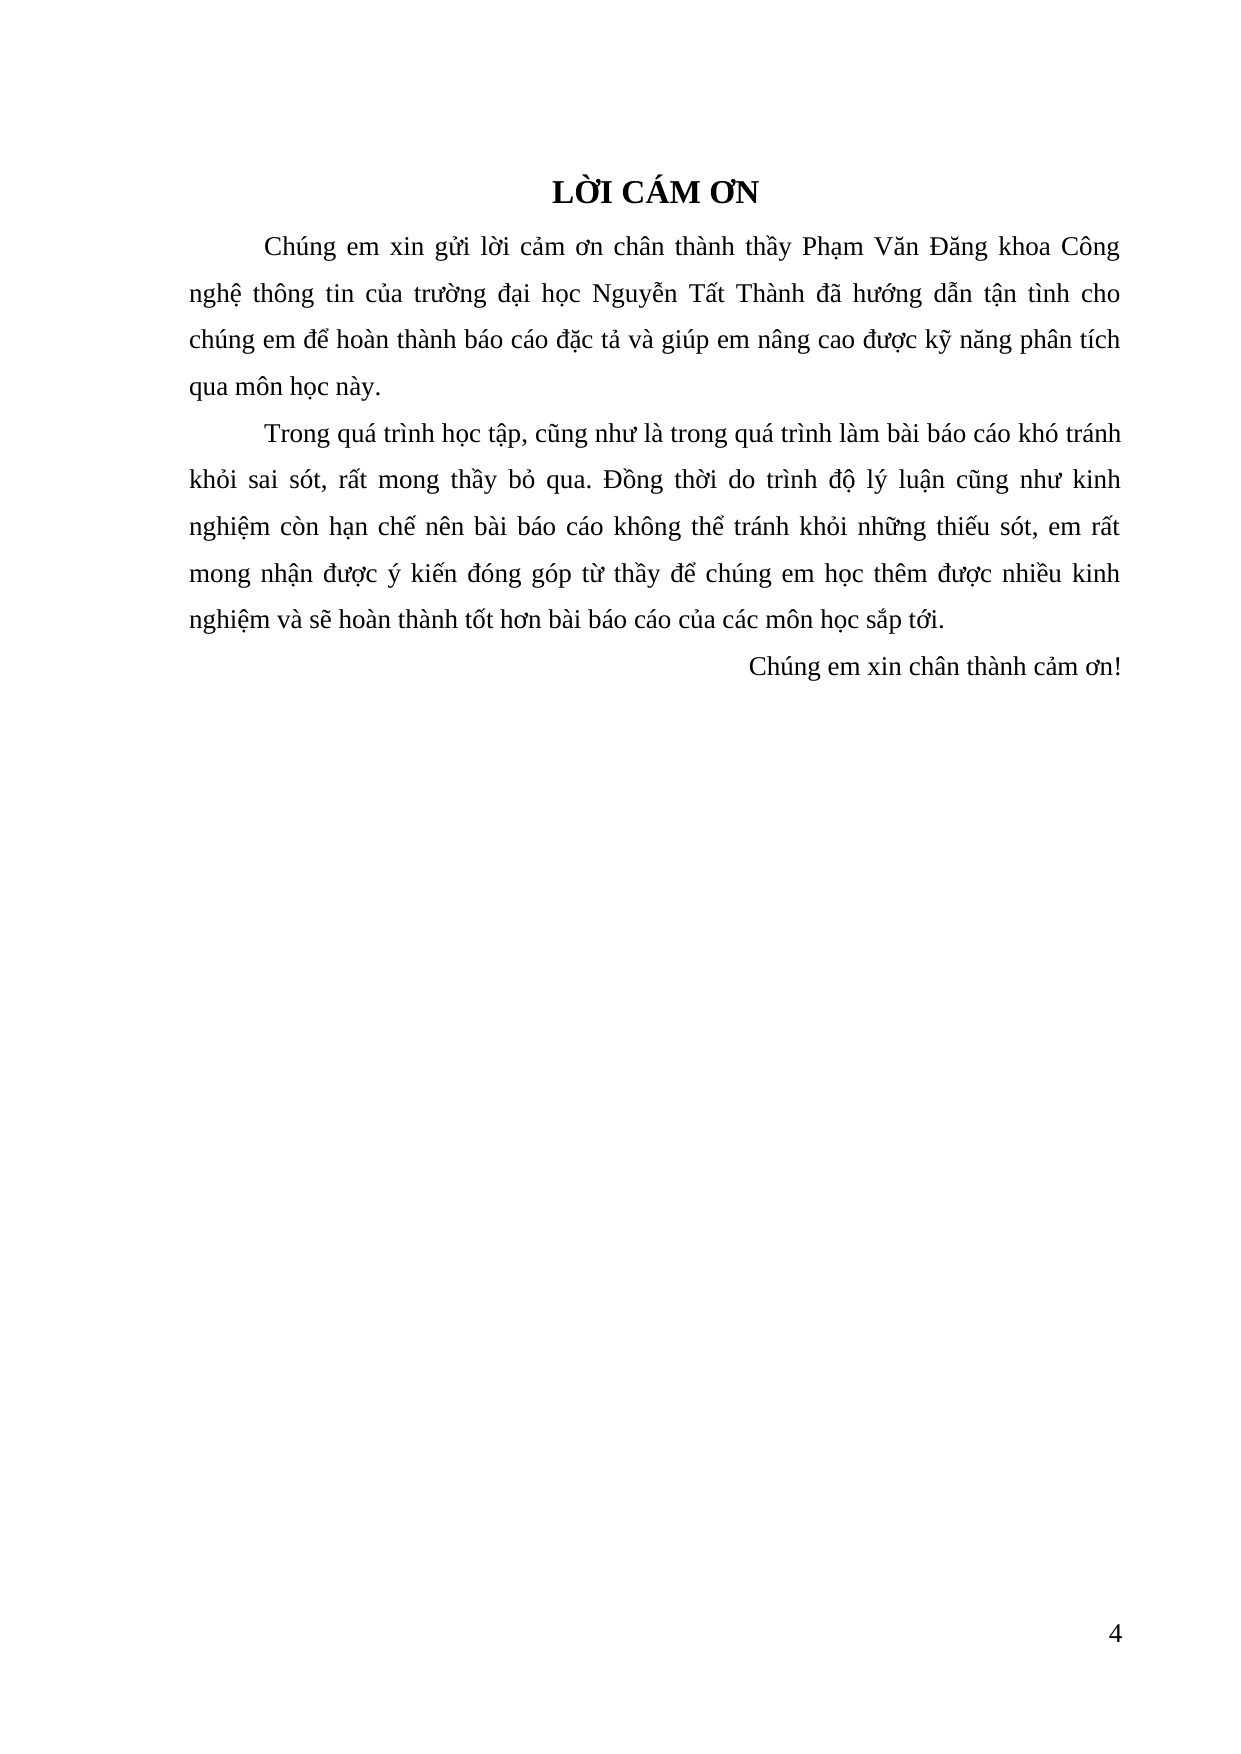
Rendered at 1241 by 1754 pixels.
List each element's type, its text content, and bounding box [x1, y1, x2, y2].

subtitle LỜI CÁM ƠN [189, 173, 1122, 211]
text Chúng em xin chân thành cảm ơn! [189, 650, 1122, 681]
text Chúng em xin gửi lời cảm ơn chân thành thầy Phạm Văn Đăng khoa Công nghệ thông tin của trường đại học Nguyễn Tất Thành đã hướng dẫn tận tình cho chúng em để hoàn thành báo cáo đặc tả và giúp em nâng cao được kỹ năng phân tích qua môn học này. [189, 230, 1122, 401]
text Trong quá trình học tập, cũng như là trong quá trình làm bài báo cáo khó tránh khỏi sai sót, rất mong thầy bỏ qua. Đồng thời do trình độ lý luận cũng như kinh nghiệm còn hạn chế nên bài báo cáo không thể tránh khỏi những thiếu sót, em rất mong nhận được ý kiến đóng góp từ thầy để chúng em học thêm được nhiều kinh nghiệm và sẽ hoàn thành tốt hơn bài báo cáo của các môn học sắp tới. [189, 417, 1122, 635]
